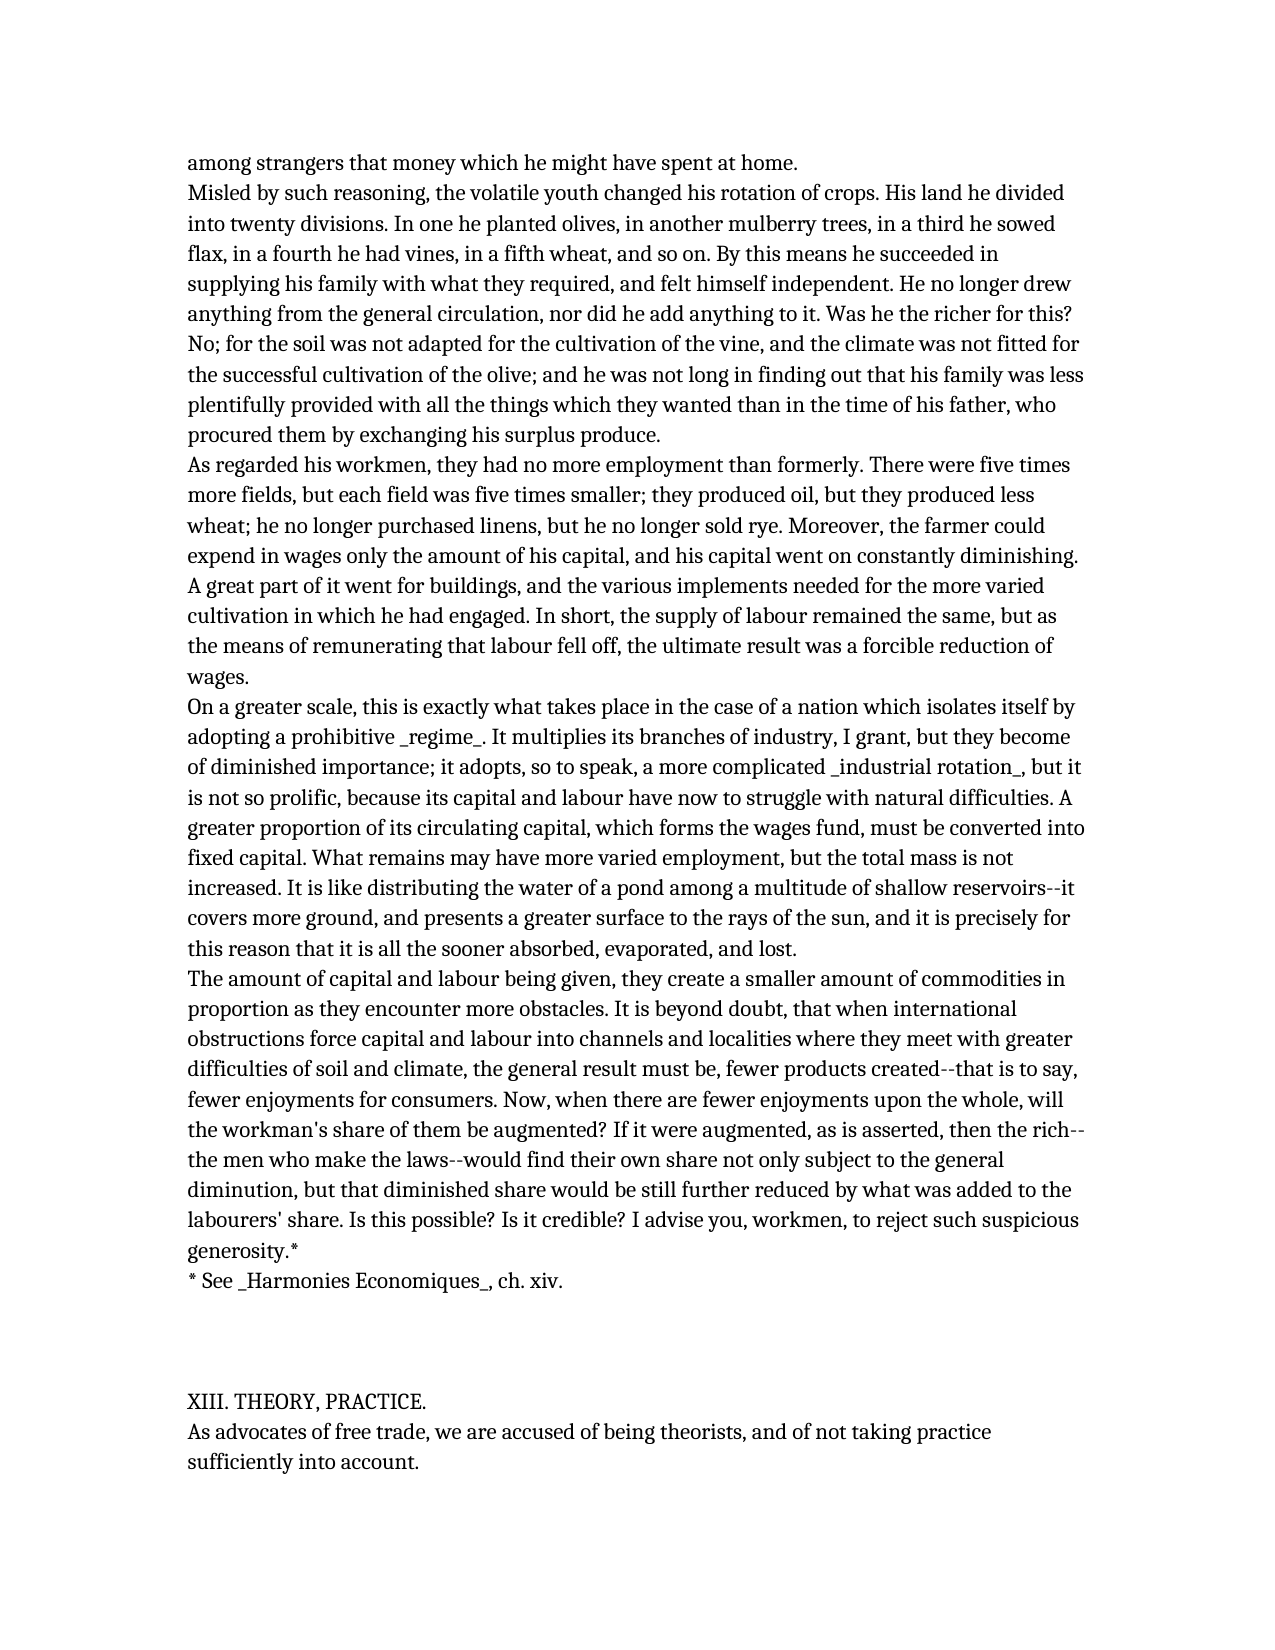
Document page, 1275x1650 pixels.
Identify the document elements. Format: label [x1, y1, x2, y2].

text [187, 150, 1087, 1475]
